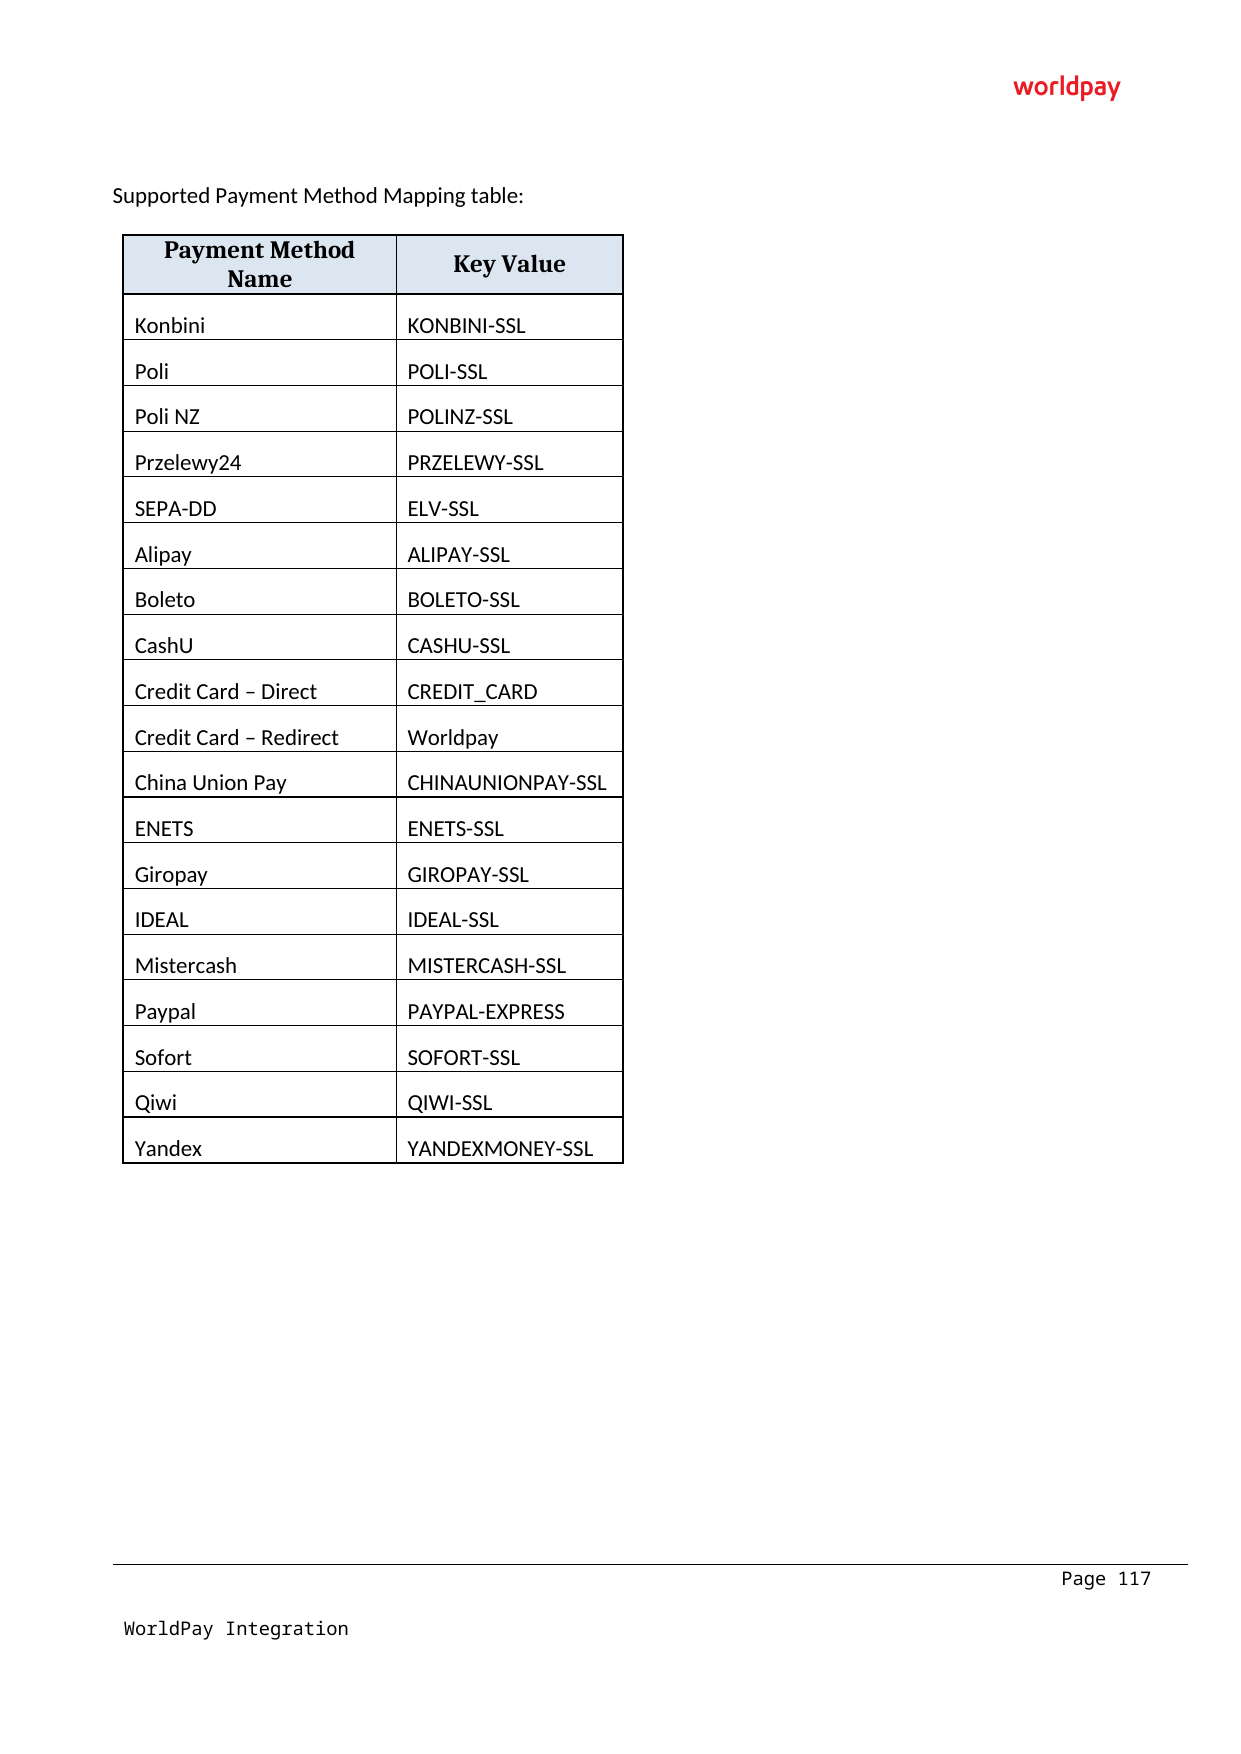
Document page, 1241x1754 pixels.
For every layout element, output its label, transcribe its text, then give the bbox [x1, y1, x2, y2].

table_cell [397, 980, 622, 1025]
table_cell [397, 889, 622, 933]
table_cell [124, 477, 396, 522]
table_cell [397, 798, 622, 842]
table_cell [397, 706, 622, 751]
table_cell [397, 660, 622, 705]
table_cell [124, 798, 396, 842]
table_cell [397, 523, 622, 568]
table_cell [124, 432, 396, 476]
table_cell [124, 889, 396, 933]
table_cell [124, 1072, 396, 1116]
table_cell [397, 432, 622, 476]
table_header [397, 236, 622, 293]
text Supported Payment Method Mapping table: [112, 181, 1128, 209]
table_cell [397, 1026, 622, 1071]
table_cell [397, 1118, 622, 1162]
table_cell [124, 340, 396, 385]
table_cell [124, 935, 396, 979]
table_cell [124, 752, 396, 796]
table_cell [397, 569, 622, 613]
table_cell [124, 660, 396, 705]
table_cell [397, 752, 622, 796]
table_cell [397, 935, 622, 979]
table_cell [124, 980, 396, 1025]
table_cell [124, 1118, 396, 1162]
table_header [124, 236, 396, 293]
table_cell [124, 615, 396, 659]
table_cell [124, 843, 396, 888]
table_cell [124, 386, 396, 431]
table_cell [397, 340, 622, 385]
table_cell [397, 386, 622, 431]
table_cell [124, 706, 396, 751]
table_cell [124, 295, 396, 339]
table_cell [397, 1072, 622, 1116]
picture [1012, 75, 1122, 102]
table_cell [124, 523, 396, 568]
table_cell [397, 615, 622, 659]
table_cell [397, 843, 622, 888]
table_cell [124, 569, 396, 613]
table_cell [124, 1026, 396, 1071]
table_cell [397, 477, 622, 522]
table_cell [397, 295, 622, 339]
